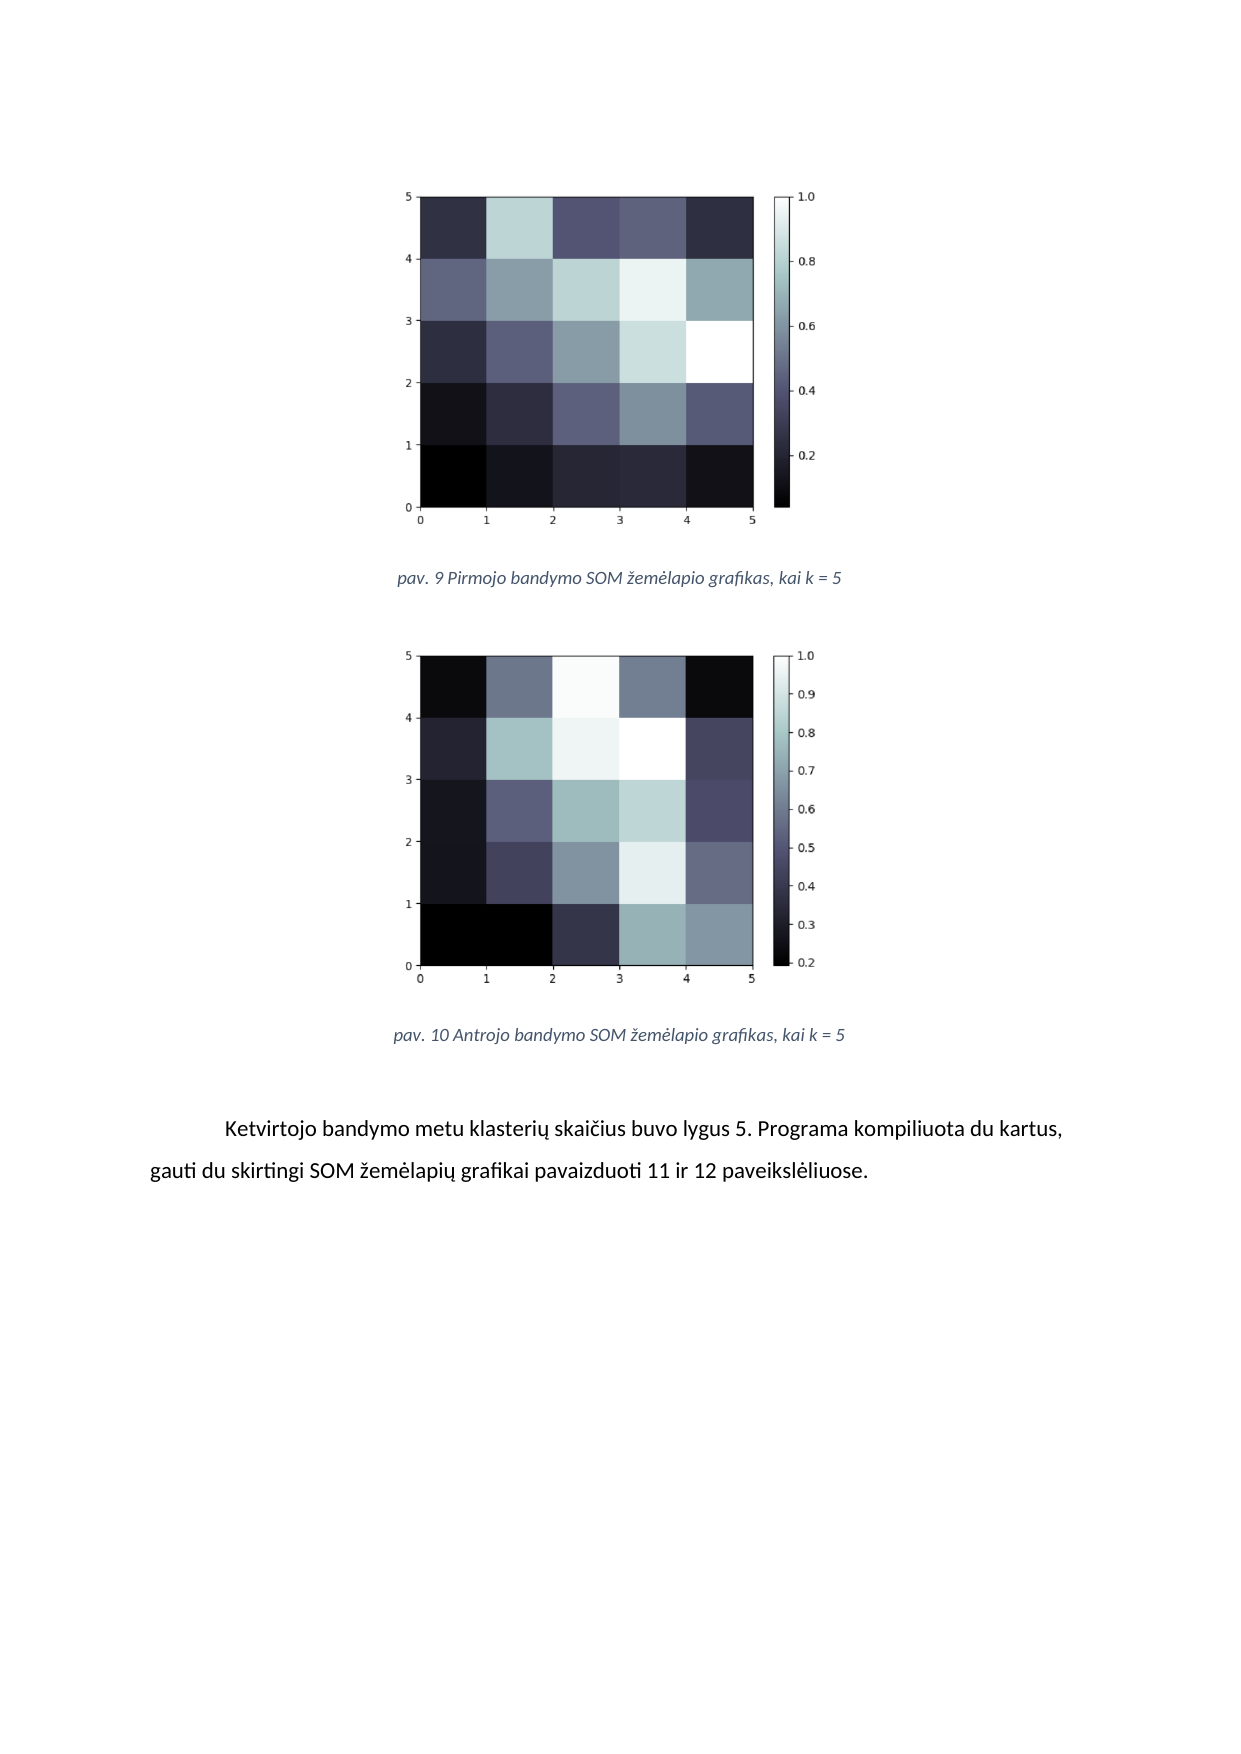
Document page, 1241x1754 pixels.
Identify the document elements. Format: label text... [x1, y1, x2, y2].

picture [354, 150, 886, 548]
text pav. 9 Pirmojo bandymo SOM žemėlapio grafikas, kai k = 5 [150, 566, 1090, 589]
text pav. 10 Antrojo bandymo SOM žemėlapio grafikas, kai k = 5 [150, 1023, 1090, 1046]
picture [354, 610, 886, 1005]
text Ketvirtojo bandymo metu klasterių skaičius buvo lygus 5. Programa kompiliuota du kartus, gauti du skirtingi SOM žemėlapių grafikai pavaizduoti 11 ir 12 paveikslėliuose. [150, 1114, 1090, 1184]
